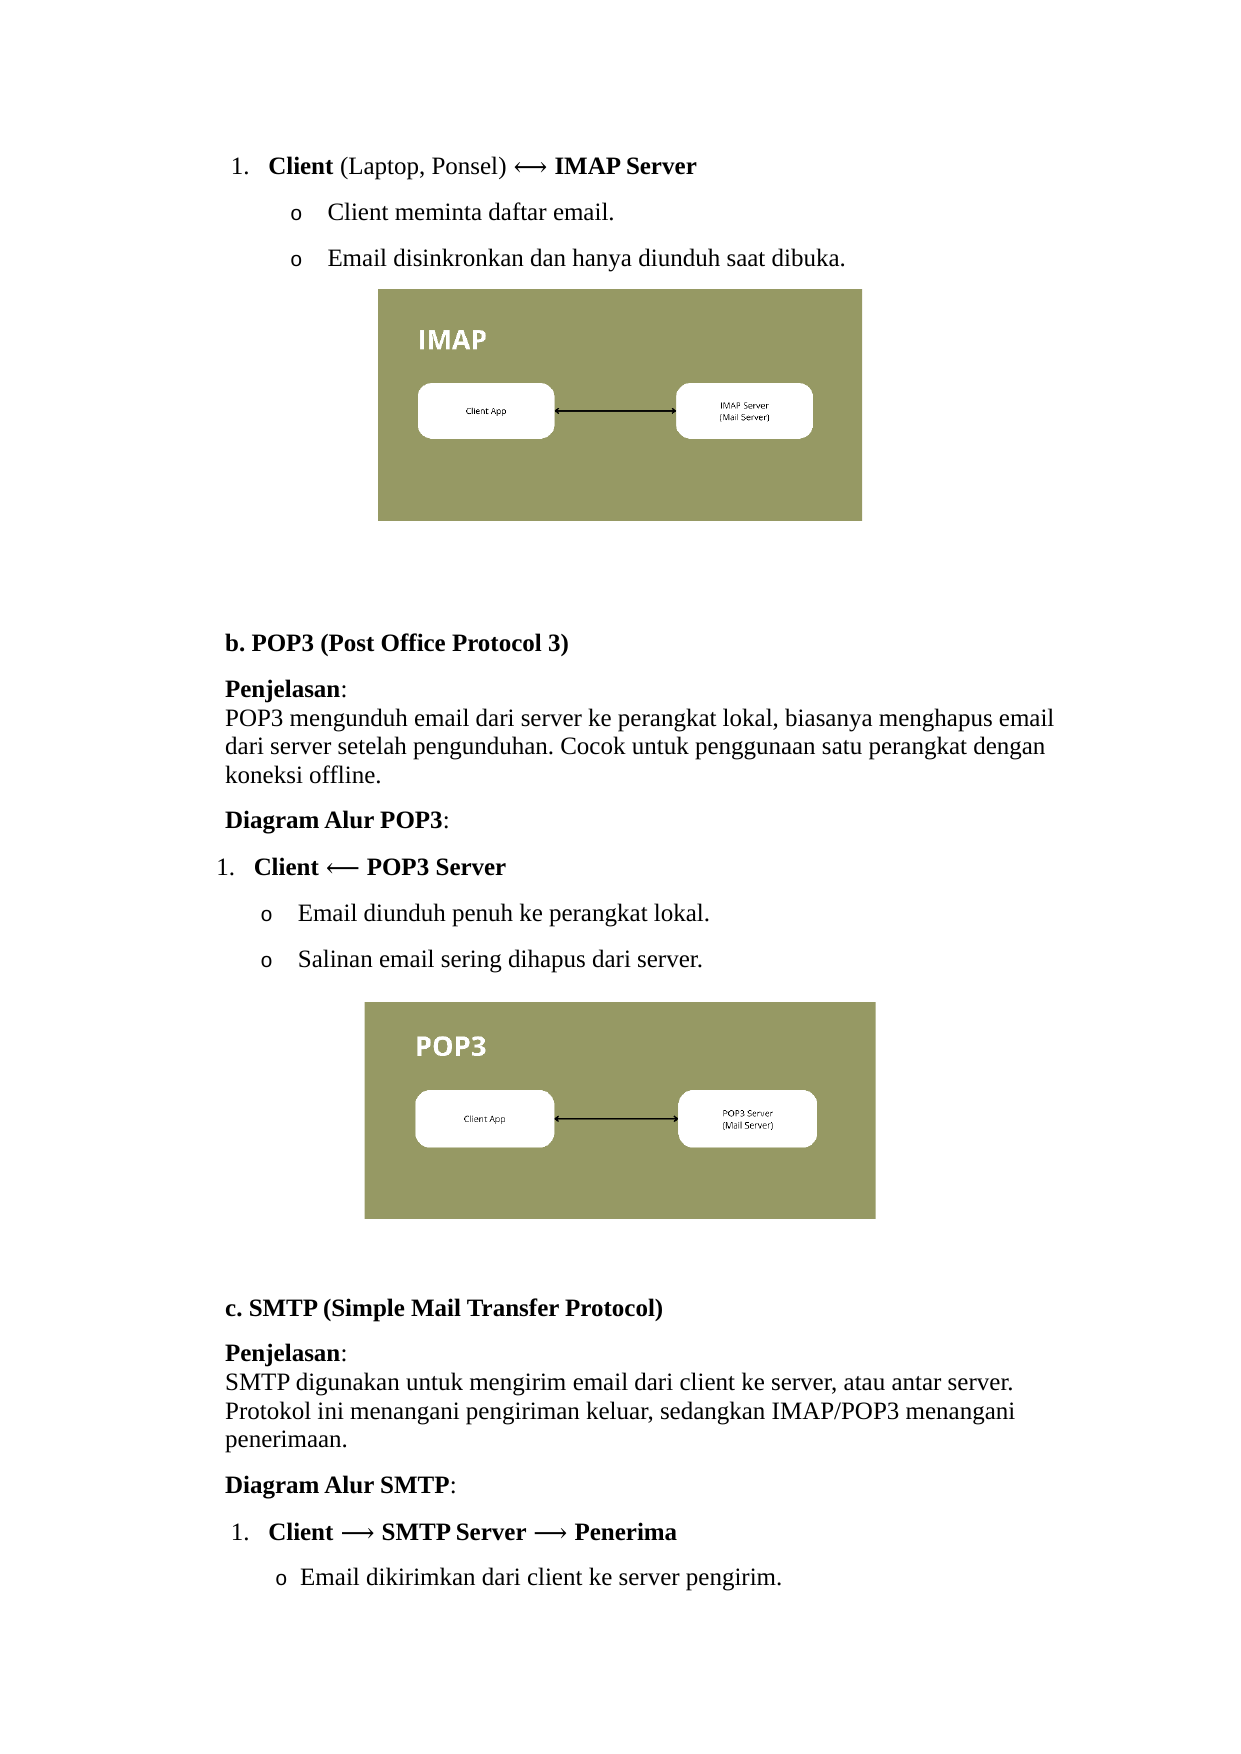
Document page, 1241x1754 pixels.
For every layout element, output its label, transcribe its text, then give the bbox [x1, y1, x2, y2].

picture [364, 1002, 876, 1219]
text c. SMTP (Simple Mail Transfer Protocol) [150, 1293, 1090, 1322]
text Penjelasan: POP3 mengunduh email dari server ke perangkat lokal, biasanya menghapus email dari server setelah pengunduhan. Cocok untuk penggunaan satu perangkat dengan koneksi offline. [225, 674, 1090, 789]
text b. POP3 (Post Office Protocol 3) [150, 628, 1090, 657]
text Diagram Alur POP3: [150, 806, 1090, 834]
list Salinan email sering dihapus dari server. [260, 944, 1090, 974]
list Client ⟵ POP3 Server [216, 851, 1090, 881]
list Email dikirimkan dari client ke server pengirim. [275, 1562, 1090, 1592]
list Email disinkronkan dan hanya diunduh saat dibuka. [290, 243, 1090, 273]
text Penjelasan: SMTP digunakan untuk mengirim email dari client ke server, atau antar server. Protokol ini menangani pengiriman keluar, sedangkan IMAP/POP3 menangani penerimaan. [225, 1338, 1090, 1453]
list Email diunduh penuh ke perangkat lokal. [260, 898, 1090, 927]
list Client (Laptop, Ponsel) ⟷ IMAP Server [231, 150, 1090, 180]
picture [378, 289, 863, 521]
list Client ⟶ SMTP Server ⟶ Penerima [231, 1515, 1090, 1546]
list Client meminta daftar email. [290, 197, 1090, 226]
text Diagram Alur SMTP: [150, 1470, 1090, 1499]
